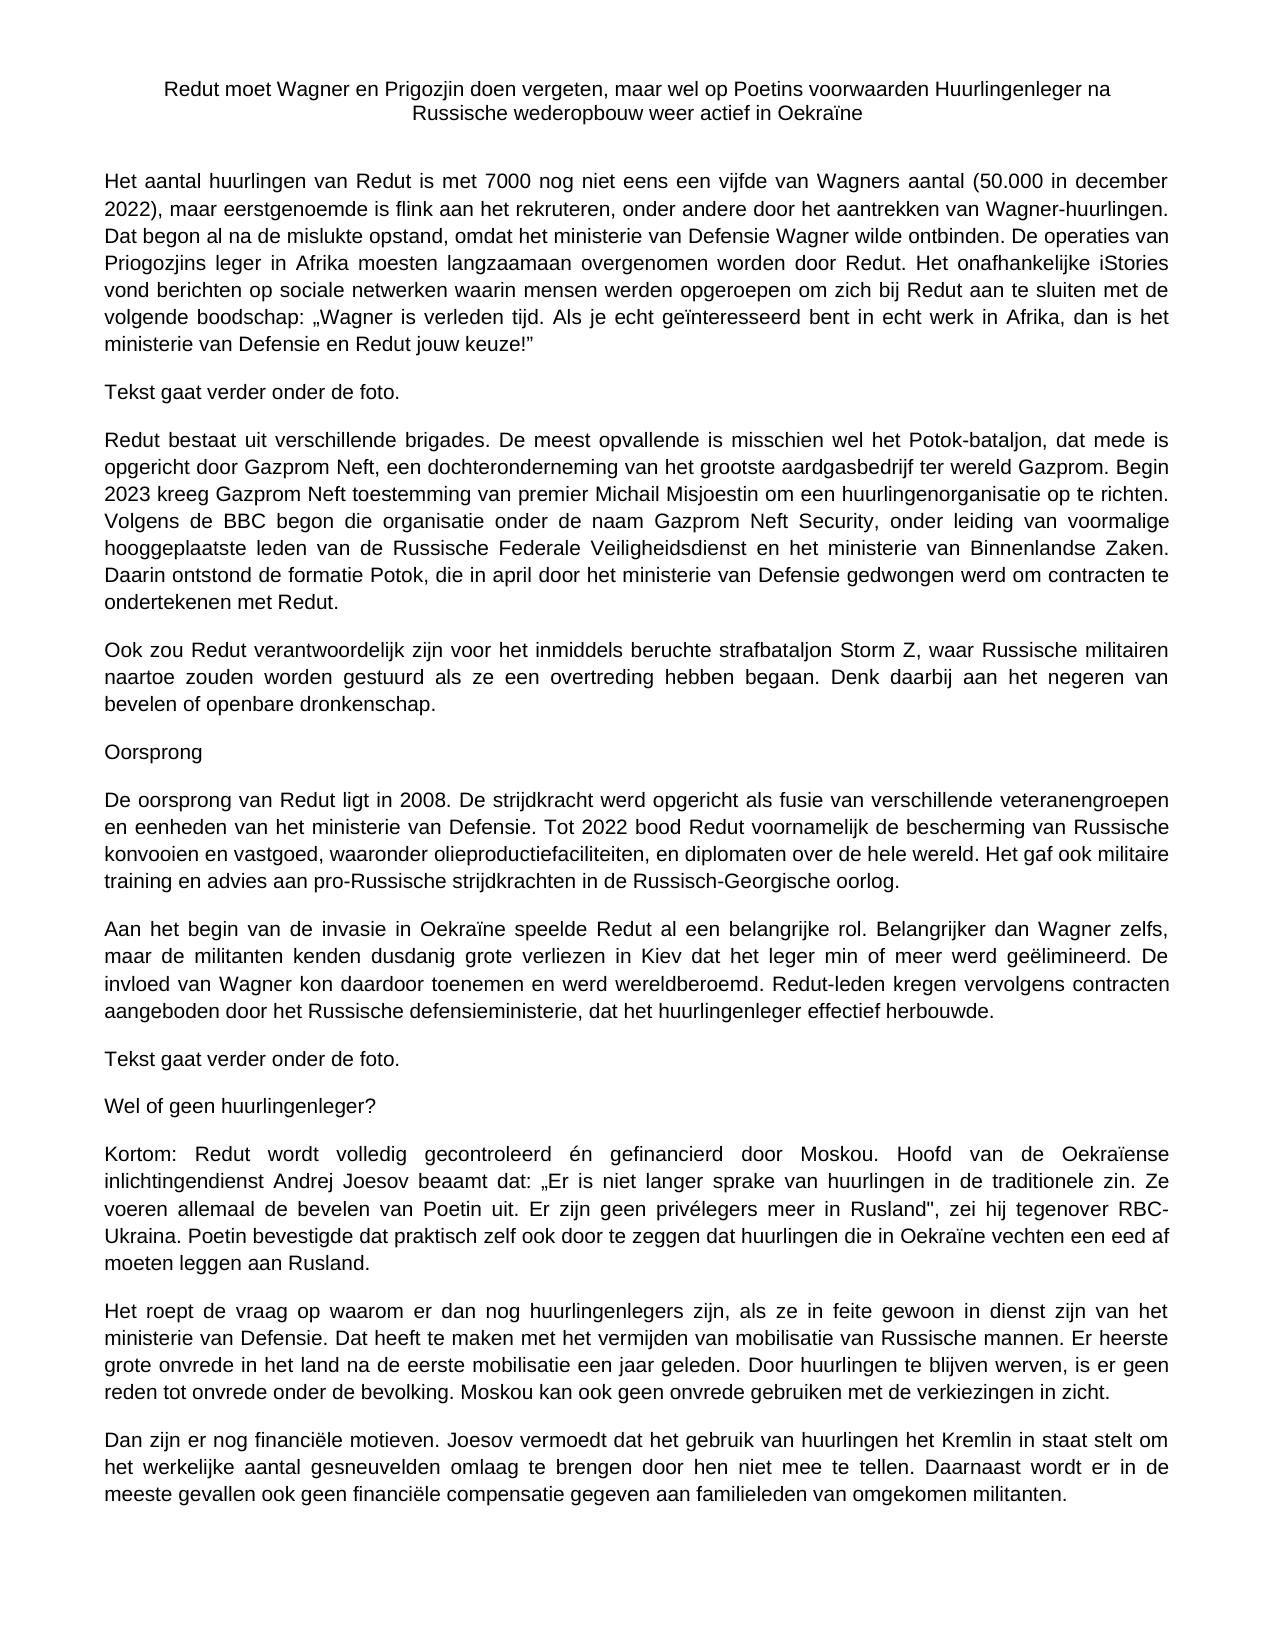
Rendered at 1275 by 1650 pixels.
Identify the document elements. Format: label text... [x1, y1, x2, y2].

text Het aantal huurlingen van Redut is met 7000 nog niet eens een vijfde van Wagners aantal (50.000 in december 2022), maar eerstgenoemde is flink aan het rekruteren, onder andere door het aantrekken van Wagner-huurlingen. Dat begon al na de mislukte opstand, omdat het ministerie van Defensie Wagner wilde ontbinden. De operaties van Priogozjins leger in Afrika moesten langzaamaan overgenomen worden door Redut. Het onafhankelijke iStories vond berichten op sociale netwerken waarin mensen werden opgeroepen om zich bij Redut aan te sluiten met de volgende boodschap: „Wagner is verleden tijd. Als je echt geïnteresseerd bent in echt werk in Afrika, dan is het ministerie van Defensie en Redut jouw keuze!” [104, 166, 1171, 356]
text De oorsprong van Redut ligt in 2008. De strijdkracht werd opgericht als fusie van verschillende veteranengroepen en eenheden van het ministerie van Defensie. Tot 2022 bood Redut voornamelijk de bescherming van Russische konvooien en vastgoed, waaronder olieproductiefaciliteiten, en diplomaten over de hele wereld. Het gaf ook militaire training en advies aan pro-Russische strijdkrachten in de Russisch-Georgische oorlog. [104, 785, 1171, 893]
text Tekst gaat verder onder de foto. [104, 1043, 1171, 1070]
text Redut bestaat uit verschillende brigades. De meest opvallende is misschien wel het Potok-bataljon, dat mede is opgericht door Gazprom Neft, een dochteronderneming van het grootste aardgasbedrijf ter wereld Gazprom. Begin 2023 kreeg Gazprom Neft toestemming van premier Michail Misjoestin om een huurlingenorganisatie op te richten. Volgens de BBC begon die organisatie onder de naam Gazprom Neft Security, onder leiding van voormalige hooggeplaatste leden van de Russische Federale Veiligheidsdienst en het ministerie van Binnenlandse Zaken. Daarin ontstond de formatie Potok, die in april door het ministerie van Defensie gedwongen werd om contracten te ondertekenen met Redut. [104, 424, 1171, 614]
text Dan zijn er nog financiële motieven. Joesov vermoedt dat het gebruik van huurlingen het Kremlin in staat stelt om het werkelijke aantal gesneuvelden omlaag te brengen door hen niet mee te tellen. Daarnaast wordt er in de meeste gevallen ook geen financiële compensatie gegeven aan familieleden van omgekomen militanten. [104, 1424, 1171, 1506]
text Ook zou Redut verantwoordelijk zijn voor het inmiddels beruchte strafbataljon Storm Z, waar Russische militairen naartoe zouden worden gestuurd als ze een overtreding hebben begaan. Denk daarbij aan het negeren van bevelen of openbare dronkenschap. [104, 635, 1171, 716]
text Wel of geen huurlingenleger? [104, 1091, 1171, 1118]
text Kortom: Redut wordt volledig gecontroleerd én gefinancierd door Moskou. Hoofd van de Oekraïense inlichtingendienst Andrej Joesov beaamt dat: „Er is niet langer sprake van huurlingen in de traditionele zin. Ze voeren allemaal de bevelen van Poetin uit. Er zijn geen privélegers meer in Rusland", zei hij tegenover RBC-Ukraina. Poetin bevestigde dat praktisch zelf ook door te zeggen dat huurlingen die in Oekraïne vechten een eed af moeten leggen aan Rusland. [104, 1139, 1171, 1274]
text Oorsprong [104, 737, 1171, 764]
text Tekst gaat verder onder de foto. [104, 377, 1171, 404]
text Aan het begin van de invasie in Oekraïne speelde Redut al een belangrijke rol. Belangrijker dan Wagner zelfs, maar de militanten kenden dusdanig grote verliezen in Kiev dat het leger min of meer werd geëlimineerd. De invloed van Wagner kon daardoor toenemen en werd wereldberoemd. Redut-leden kregen vervolgens contracten aangeboden door het Russische defensieministerie, dat het huurlingenleger effectief herbouwde. [104, 914, 1171, 1022]
text Het roept de vraag op waarom er dan nog huurlingenlegers zijn, als ze in feite gewoon in dienst zijn van het ministerie van Defensie. Dat heeft te maken met het vermijden van mobilisatie van Russische mannen. Er heerste grote onvrede in het land na de eerste mobilisatie een jaar geleden. Door huurlingen te blijven werven, is er geen reden tot onvrede onder de bevolking. Moskou kan ook geen onvrede gebruiken met de verkiezingen in zicht. [104, 1295, 1171, 1404]
